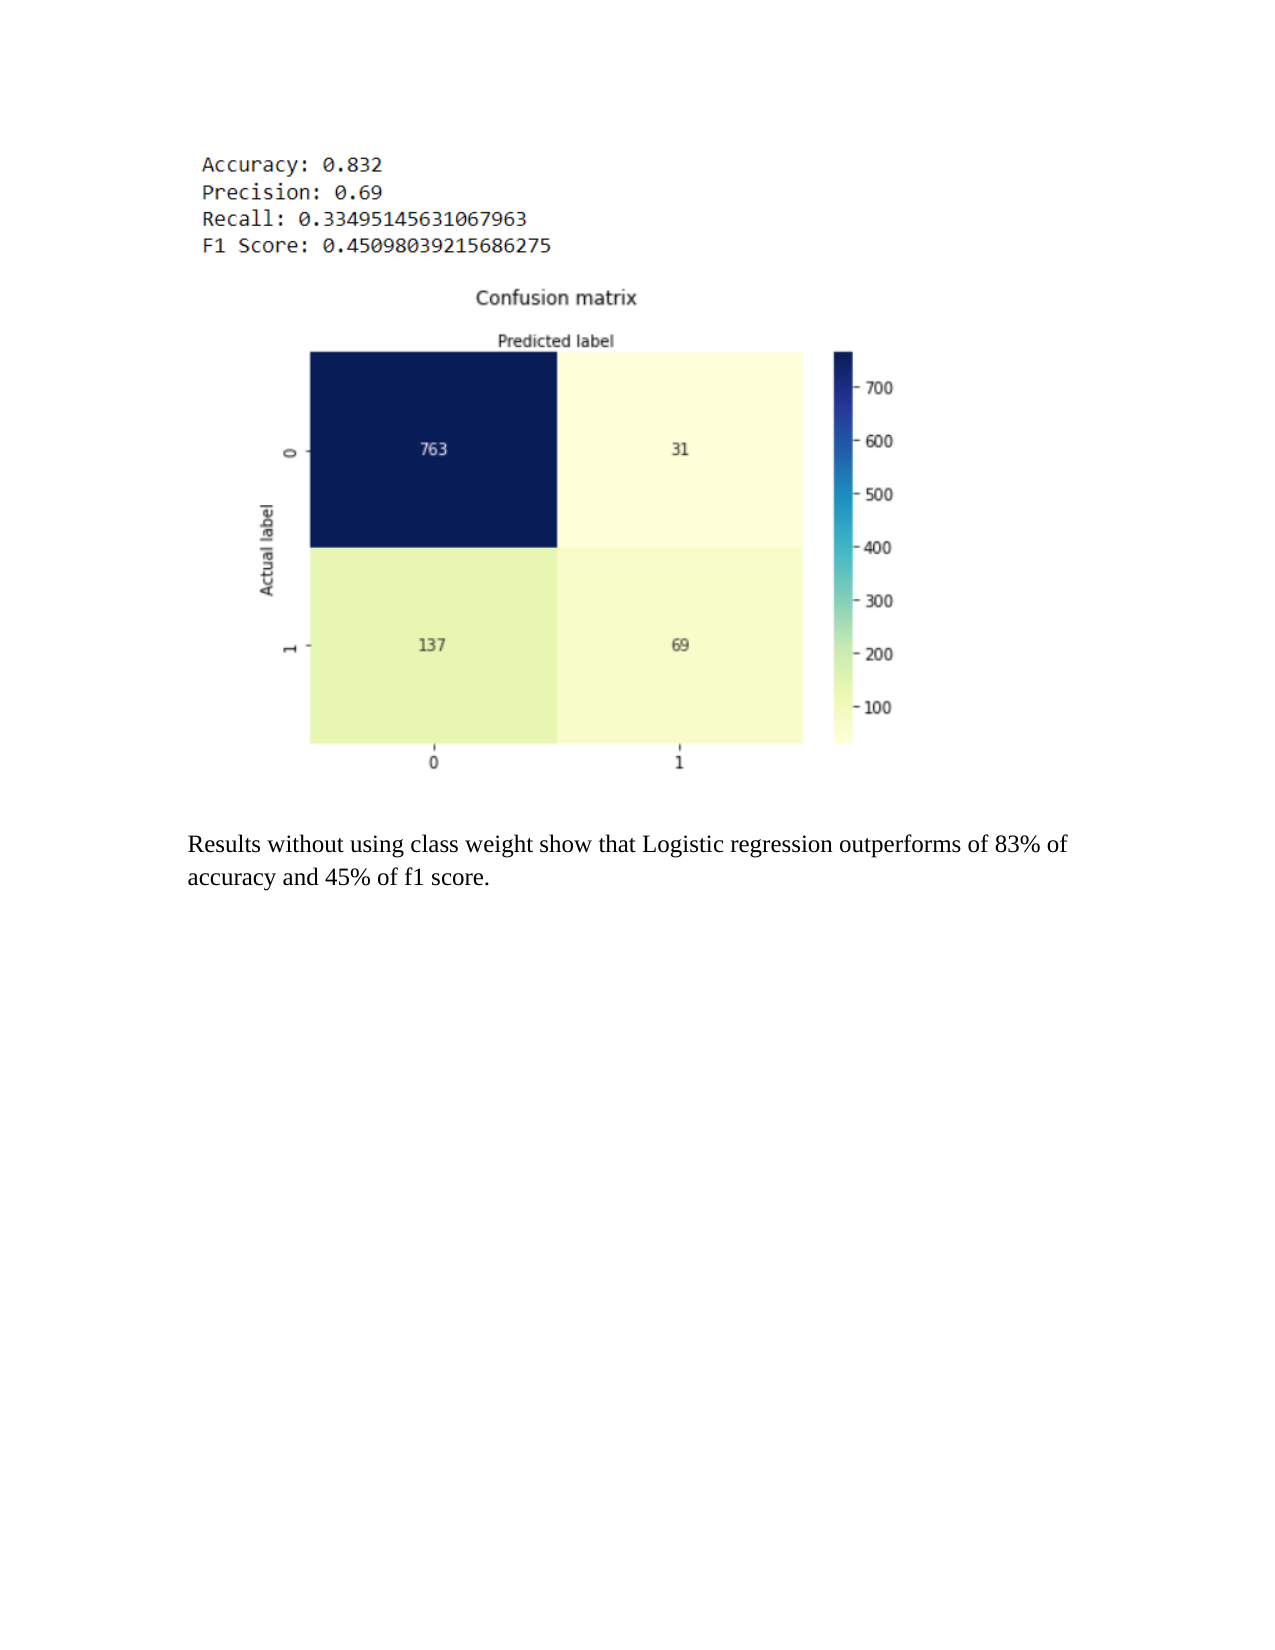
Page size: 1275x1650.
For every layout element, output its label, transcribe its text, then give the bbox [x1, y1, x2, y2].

picture [187, 150, 574, 274]
picture [187, 277, 987, 805]
text Results without using class weight show that Logistic regression outperforms of 83% of accuracy and 45% of f1 score. [187, 829, 1087, 891]
